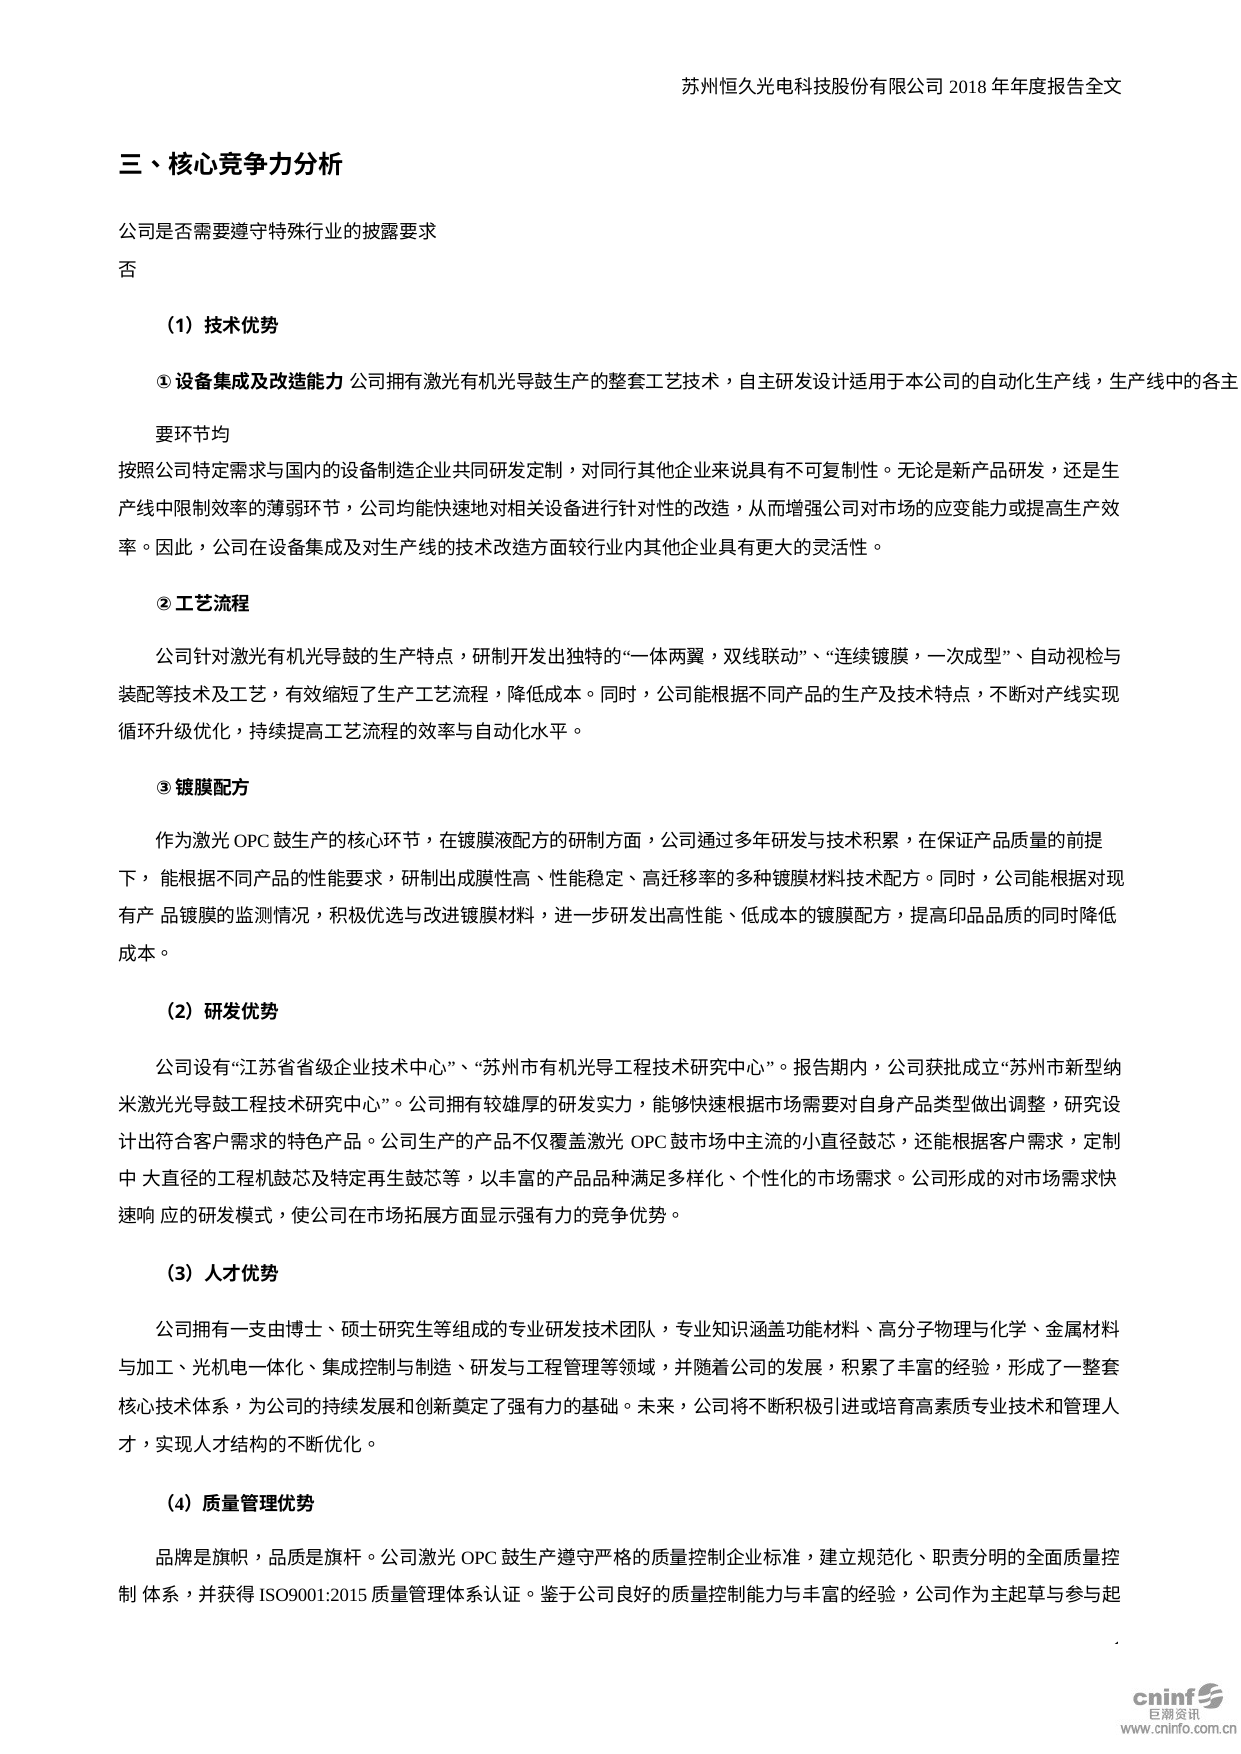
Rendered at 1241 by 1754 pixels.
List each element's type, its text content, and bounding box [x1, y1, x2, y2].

text 公司设有“江苏省省级企业技术中心”、“苏州市有机光导工程技术研究中心”。报告期内，公司获批成立“苏州市新型纳 米激光光导鼓工程技术研究中心”。公司拥有较雄厚的研发实力，能够快速根据市场需要对自身产品类型做出调整，研究设 计出符合客户需求的特色产品。公司生产的产品不仅覆盖激光OPC鼓市场中主流的小直径鼓芯，还能根据客户需求，定制中 大直径的工程机鼓芯及特定再生鼓芯等，以丰富的产品品种满足多样化、个性化的市场需求。公司形成的对市场需求快速响 应的研发模式，使公司在市场拓展方面显示强有力的竞争优势。 [118, 1054, 1122, 1228]
text 按照公司特定需求与国内的设备制造企业共同研发定制，对同行其他企业来说具有不可复制性。无论是新产品研发，还是生 产线中限制效率的薄弱环节，公司均能快速地对相关设备进行针对性的改造，从而增强公司对市场的应变能力或提高生产效 率。因此，公司在设备集成及对生产线的技术改造方面较行业内其他企业具有更大的灵活性。 [118, 457, 1122, 560]
subtitle 三、核心竞争力分析 [118, 147, 1240, 181]
subtitle （4）质量管理优势 [156, 1490, 1240, 1516]
subtitle （1）技术优势 [156, 312, 1240, 337]
subtitle （2）研发优势 [156, 999, 1240, 1024]
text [118, 1544, 1122, 1607]
subtitle （3）人才优势 [156, 1261, 1240, 1286]
text 作为激光OPC鼓生产的核心环节，在镀膜液配方的研制方面，公司通过多年研发与技术积累，在保证产品质量的前提下， 能根据不同产品的性能要求，研制出成膜性高、性能稳定、高迁移率的多种镀膜材料技术配方。同时，公司能根据对现有产 品镀膜的监测情况，积极优选与改进镀膜材料，进一步研发出高性能、低成本的镀膜配方，提高印品品质的同时降低成本。 [118, 828, 1133, 966]
text ①设备集成及改造能力 公司拥有激光有机光导鼓生产的整套工艺技术，自主研发设计适用于本公司的自动化生产线，生产线中的各主要环节均 [156, 346, 1240, 453]
text 公司针对激光有机光导鼓的生产特点，研制开发出独特的“一体两翼，双线联动”、“连续镀膜，一次成型”、自动视检与 装配等技术及工艺，有效缩短了生产工艺流程，降低成本。同时，公司能根据不同产品的生产及技术特点，不断对产线实现 循环升级优化，持续提高工艺流程的效率与自动化水平。 [118, 643, 1122, 744]
picture [1115, 1680, 1240, 1737]
subtitle ③镀膜配方 [156, 774, 1240, 800]
subtitle ②工艺流程 [156, 590, 1240, 616]
text 公司拥有一支由博士、硕士研究生等组成的专业研发技术团队，专业知识涵盖功能材料、高分子物理与化学、金属材料 与加工、光机电一体化、集成控制与制造、研发与工程管理等领域，并随着公司的发展，积累了丰富的经验，形成了一整套 核心技术体系，为公司的持续发展和创新奠定了强有力的基础。未来，公司将不断积极引进或培育高素质专业技术和管理人 才，实现人才结构的不断优化。 [118, 1316, 1122, 1457]
text 公司是否需要遵守特殊行业的披露要求 否 [118, 218, 439, 282]
